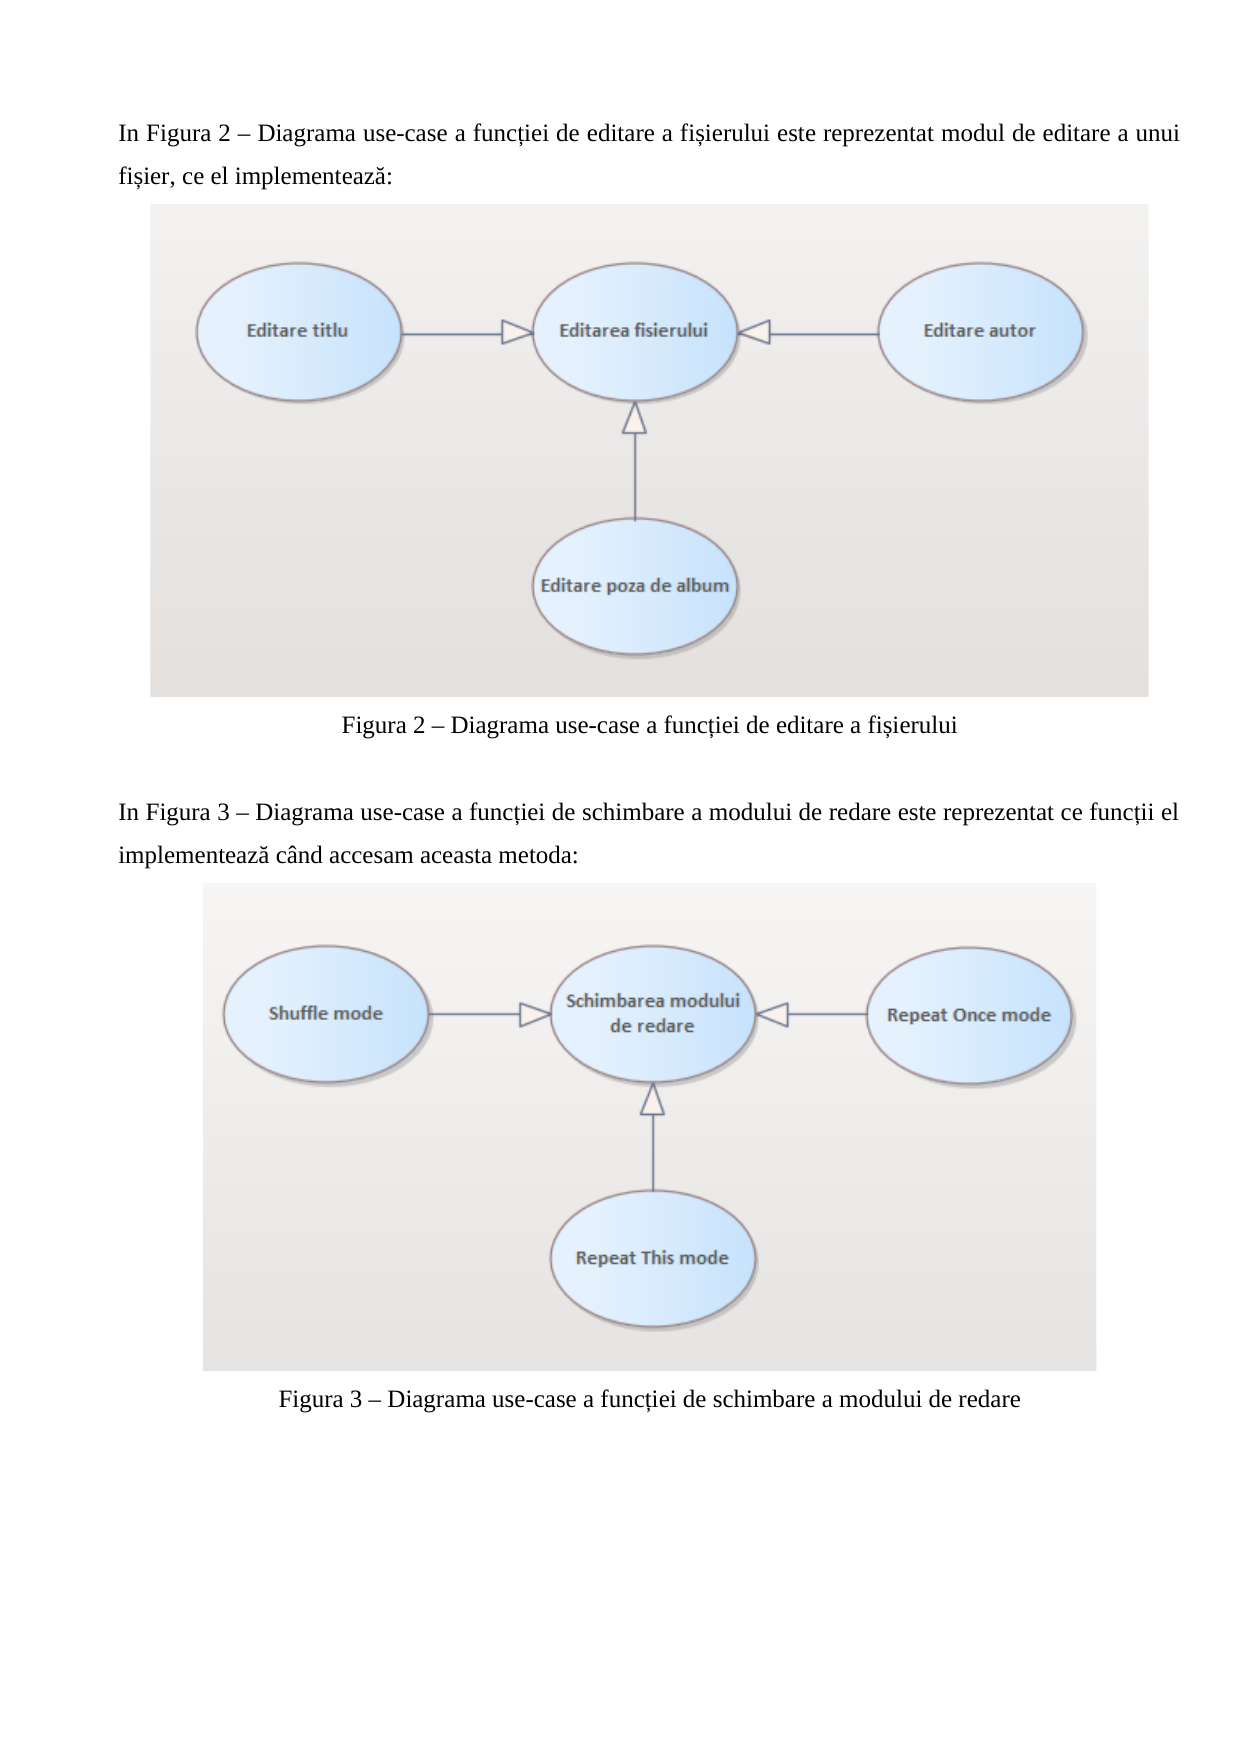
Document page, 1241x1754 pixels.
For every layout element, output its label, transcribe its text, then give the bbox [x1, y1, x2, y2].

text In Figura 3 – Diagrama use-case a funcției de schimbare a modului de redare este reprezentat ce funcții el implementează când accesam aceasta metoda: [118, 797, 1181, 869]
text In Figura 2 – Diagrama use-case a funcției de editare a fișierului este reprezentat modul de editare a unui fișier, ce el implementează: [118, 118, 1181, 190]
picture [150, 204, 1149, 697]
text Figura 3 – Diagrama use-case a funcției de schimbare a modului de redare [118, 1384, 1181, 1413]
picture [202, 883, 1097, 1371]
text Figura 2 – Diagrama use-case a funcției de editare a fișierului [118, 711, 1181, 739]
